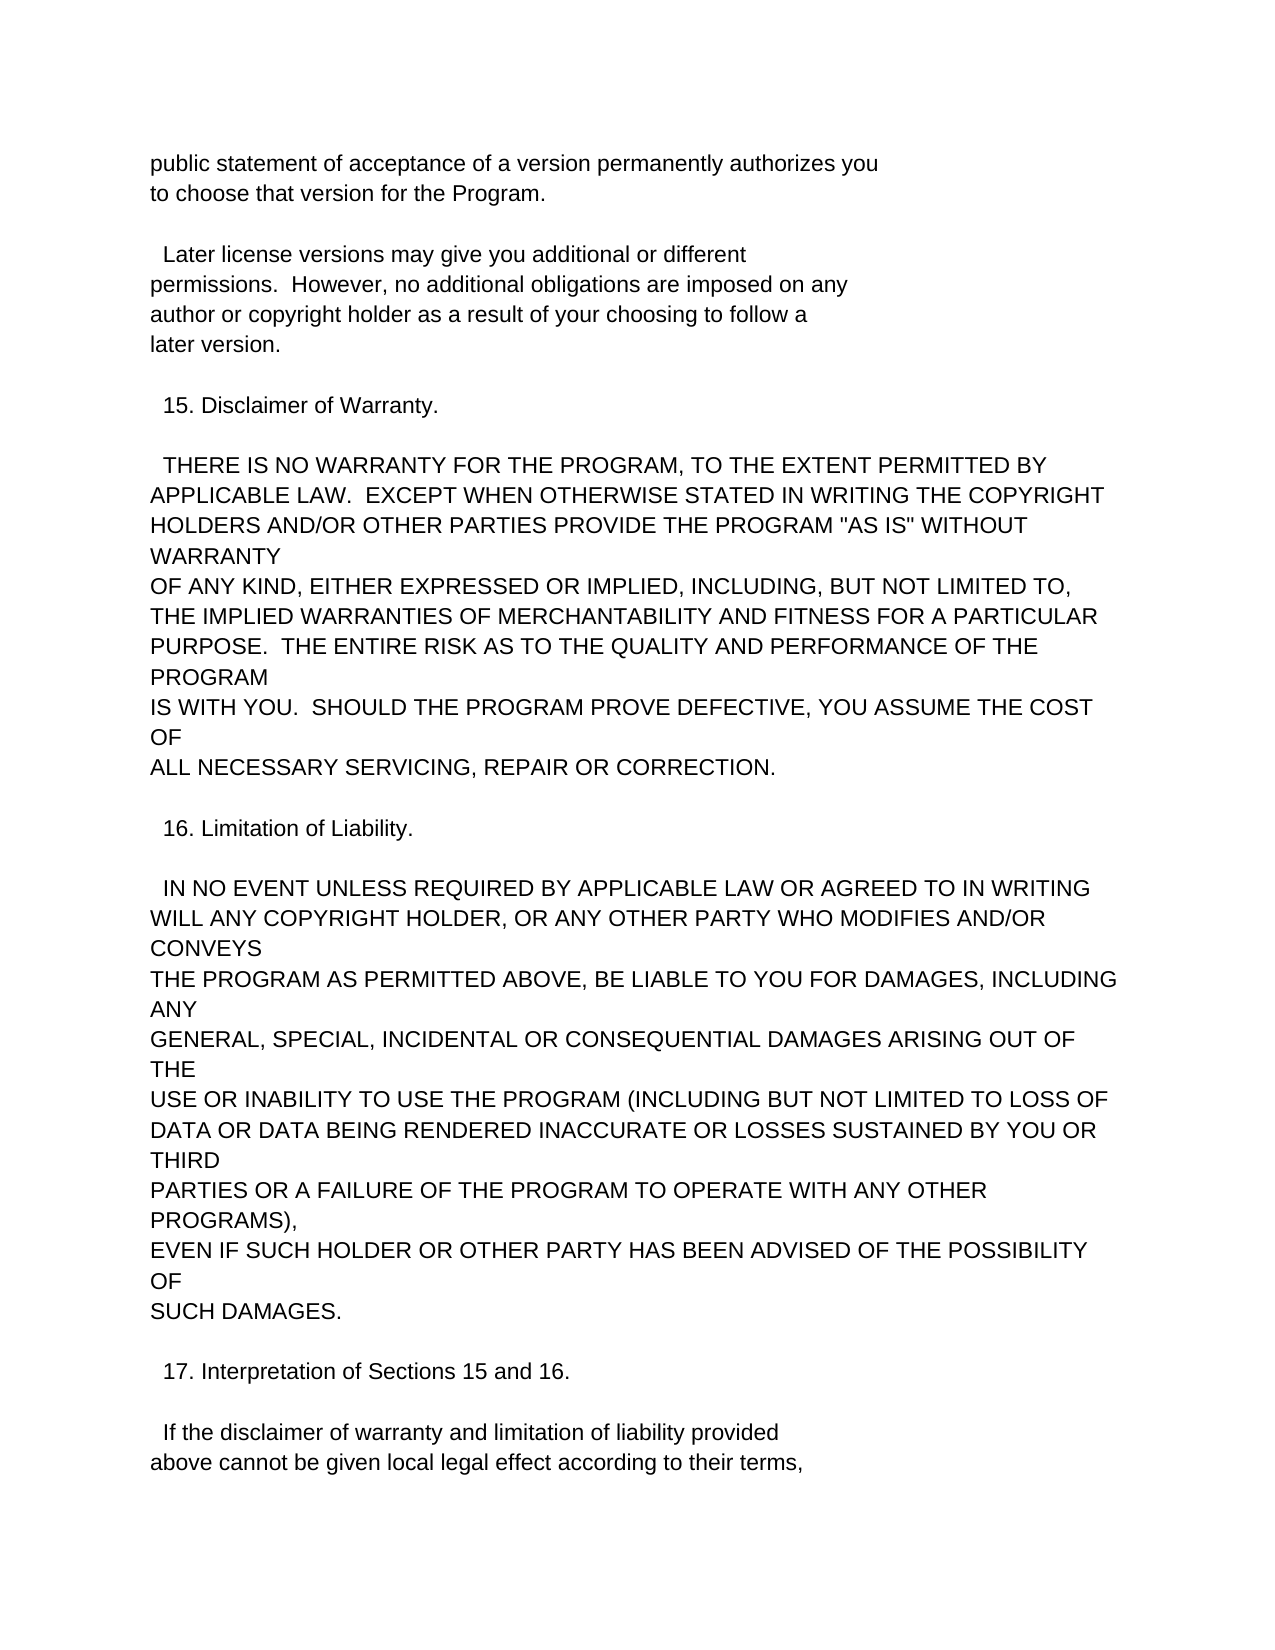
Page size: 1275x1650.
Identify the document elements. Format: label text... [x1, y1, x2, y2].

text HOLDERS AND/OR OTHER PARTIES PROVIDE THE PROGRAM "AS IS" WITHOUT WARRANTY [150, 512, 1125, 569]
text THE IMPLIED WARRANTIES OF MERCHANTABILITY AND FITNESS FOR A PARTICULAR [150, 603, 1125, 629]
text ALL NECESSARY SERVICING, REPAIR OR CORRECTION. [150, 754, 1125, 781]
text EVEN IF SUCH HOLDER OR OTHER PARTY HAS BEEN ADVISED OF THE POSSIBILITY OF [150, 1237, 1125, 1294]
text permissions. However, no additional obligations are imposed on any [150, 271, 1125, 297]
text 16. Limitation of Liability. [150, 814, 1125, 841]
text to choose that version for the Program. [150, 180, 1125, 207]
text later version. [150, 331, 1125, 358]
text GENERAL, SPECIAL, INCIDENTAL OR CONSEQUENTIAL DAMAGES ARISING OUT OF THE [150, 1026, 1125, 1083]
text USE OR INABILITY TO USE THE PROGRAM (INCLUDING BUT NOT LIMITED TO LOSS OF [150, 1086, 1125, 1113]
text PARTIES OR A FAILURE OF THE PROGRAM TO OPERATE WITH ANY OTHER PROGRAMS), [150, 1177, 1125, 1234]
text SUCH DAMAGES. [150, 1298, 1125, 1324]
text OF ANY KIND, EITHER EXPRESSED OR IMPLIED, INCLUDING, BUT NOT LIMITED TO, [150, 573, 1125, 599]
text PURPOSE. THE ENTIRE RISK AS TO THE QUALITY AND PERFORMANCE OF THE PROGRAM [150, 633, 1125, 690]
text DATA OR DATA BEING RENDERED INACCURATE OR LOSSES SUSTAINED BY YOU OR THIRD [150, 1117, 1125, 1173]
text Later license versions may give you additional or different [150, 241, 1125, 267]
text 17. Interpretation of Sections 15 and 16. [150, 1358, 1125, 1385]
text IN NO EVENT UNLESS REQUIRED BY APPLICABLE LAW OR AGREED TO IN WRITING [150, 875, 1125, 901]
text 15. Disclaimer of Warranty. [150, 392, 1125, 418]
text above cannot be given local legal effect according to their terms, [150, 1449, 1125, 1475]
text THERE IS NO WARRANTY FOR THE PROGRAM, TO THE EXTENT PERMITTED BY [150, 452, 1125, 478]
text author or copyright holder as a result of your choosing to follow a [150, 301, 1125, 327]
text APPLICABLE LAW. EXCEPT WHEN OTHERWISE STATED IN WRITING THE COPYRIGHT [150, 482, 1125, 509]
text If the disclaimer of warranty and limitation of liability provided [150, 1419, 1125, 1445]
text IS WITH YOU. SHOULD THE PROGRAM PROVE DEFECTIVE, YOU ASSUME THE COST OF [150, 694, 1125, 750]
text WILL ANY COPYRIGHT HOLDER, OR ANY OTHER PARTY WHO MODIFIES AND/OR CONVEYS [150, 905, 1125, 962]
text THE PROGRAM AS PERMITTED ABOVE, BE LIABLE TO YOU FOR DAMAGES, INCLUDING ANY [150, 966, 1125, 1022]
text public statement of acceptance of a version permanently authorizes you [150, 150, 1125, 176]
